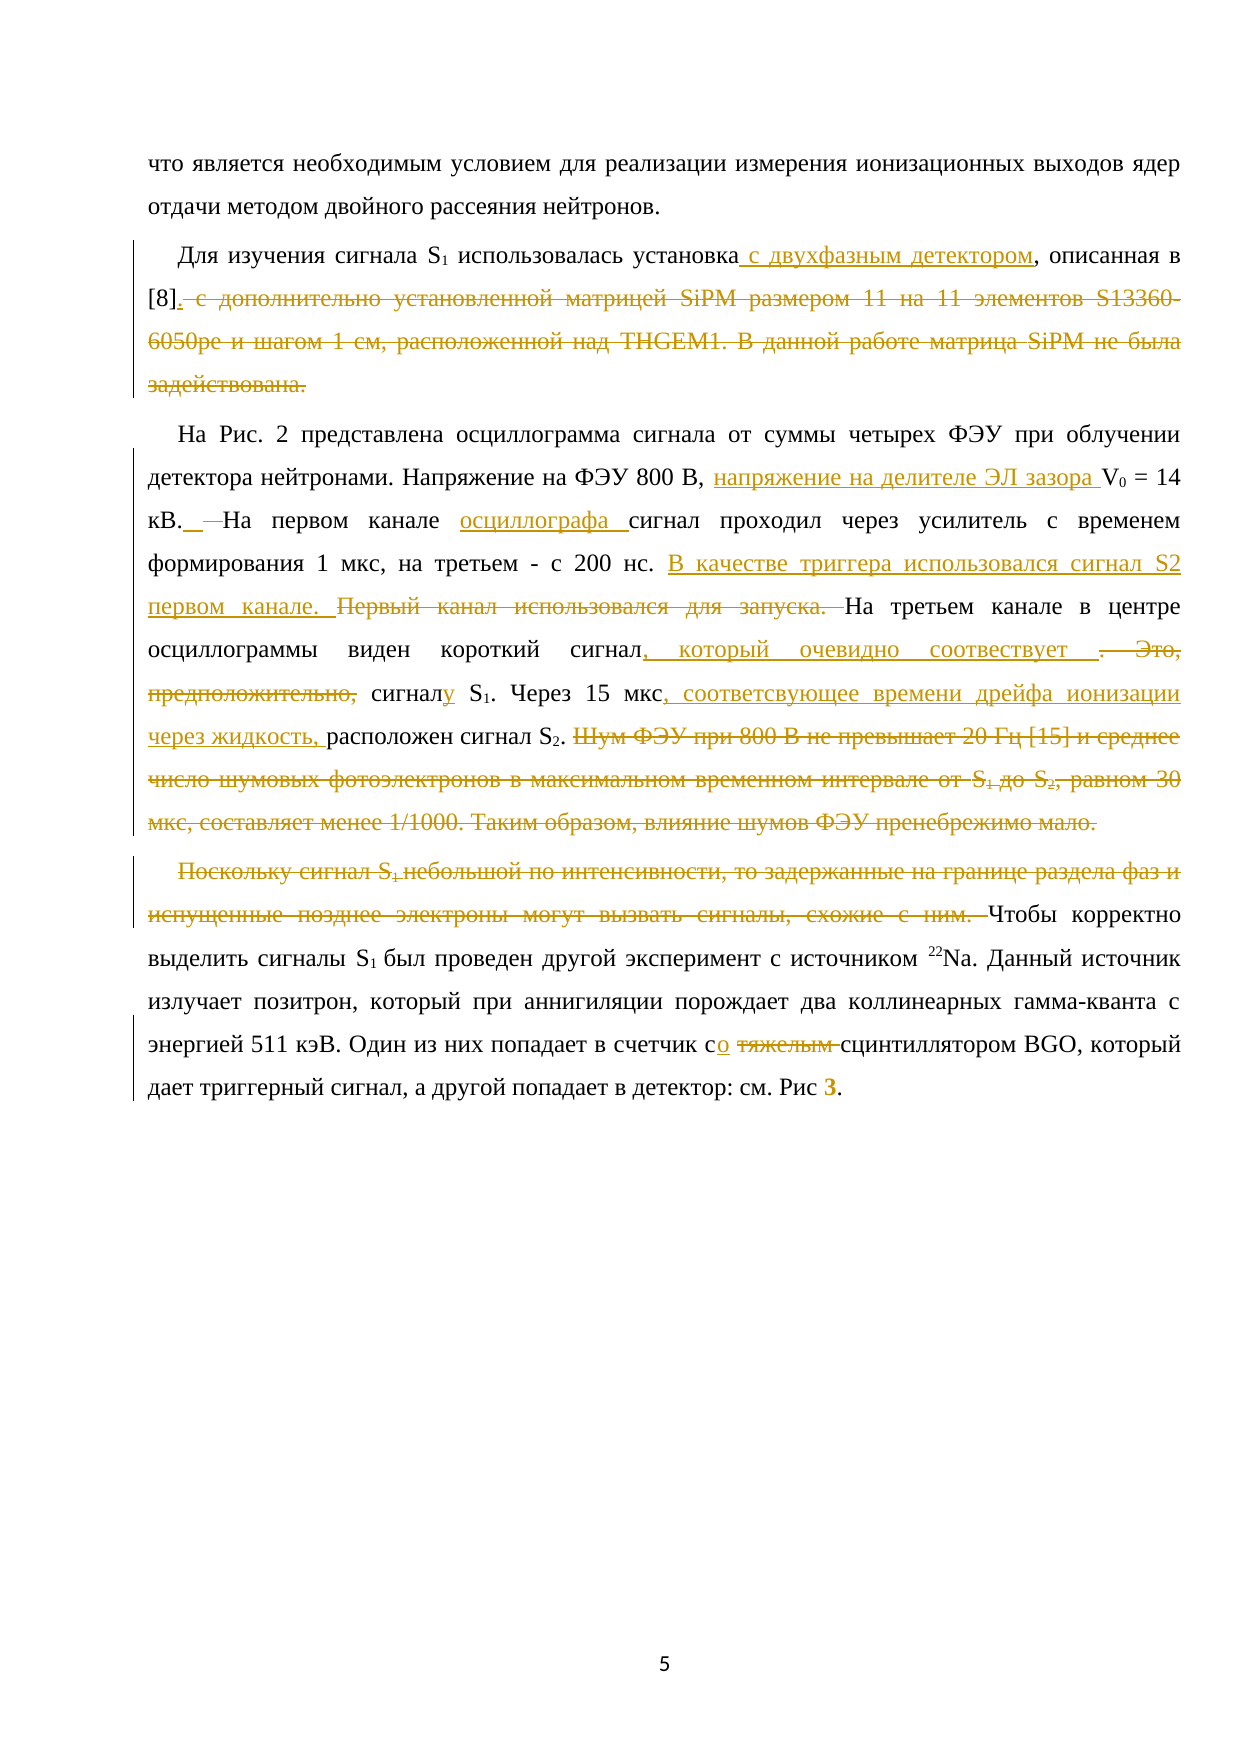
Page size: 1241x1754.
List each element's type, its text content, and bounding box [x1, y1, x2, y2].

text Чтобы корректно выделить сигналы S1 был проведен другой эксперимент с источником 22Na. Данный источник излучает позитрон, который при аннигиляции порождает два коллинеарных гамма-кванта с энергией 511 кэВ. Один из них попадает в счетчик с сцинтиллятором BGO, который дает триггерный сигнал, а другой попадает в детектор: см. Рис 3. [148, 856, 1181, 1101]
text На Рис. 2 представлена осциллограмма сигнала от суммы четырех ФЭУ при облучении детектора нейтронами. Напряжение на ФЭУ 800 В, V0 = 14 кВ.На первом канале сигнал проходил через усилитель с временем формирования 1 мкс, на третьем - с 200 нс. На третьем канале в центре осциллограммы виден короткий сигнал сигнал S1. Через 15 мкс расположен сигнал S2. [148, 419, 1181, 836]
text Для изучения сигнала S1 использовалась установка, описанная в [8] [148, 240, 1181, 342]
text Для изучения сигнала S1 использовалась установка, описанная в [8] [148, 343, 1181, 398]
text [148, 148, 1181, 219]
